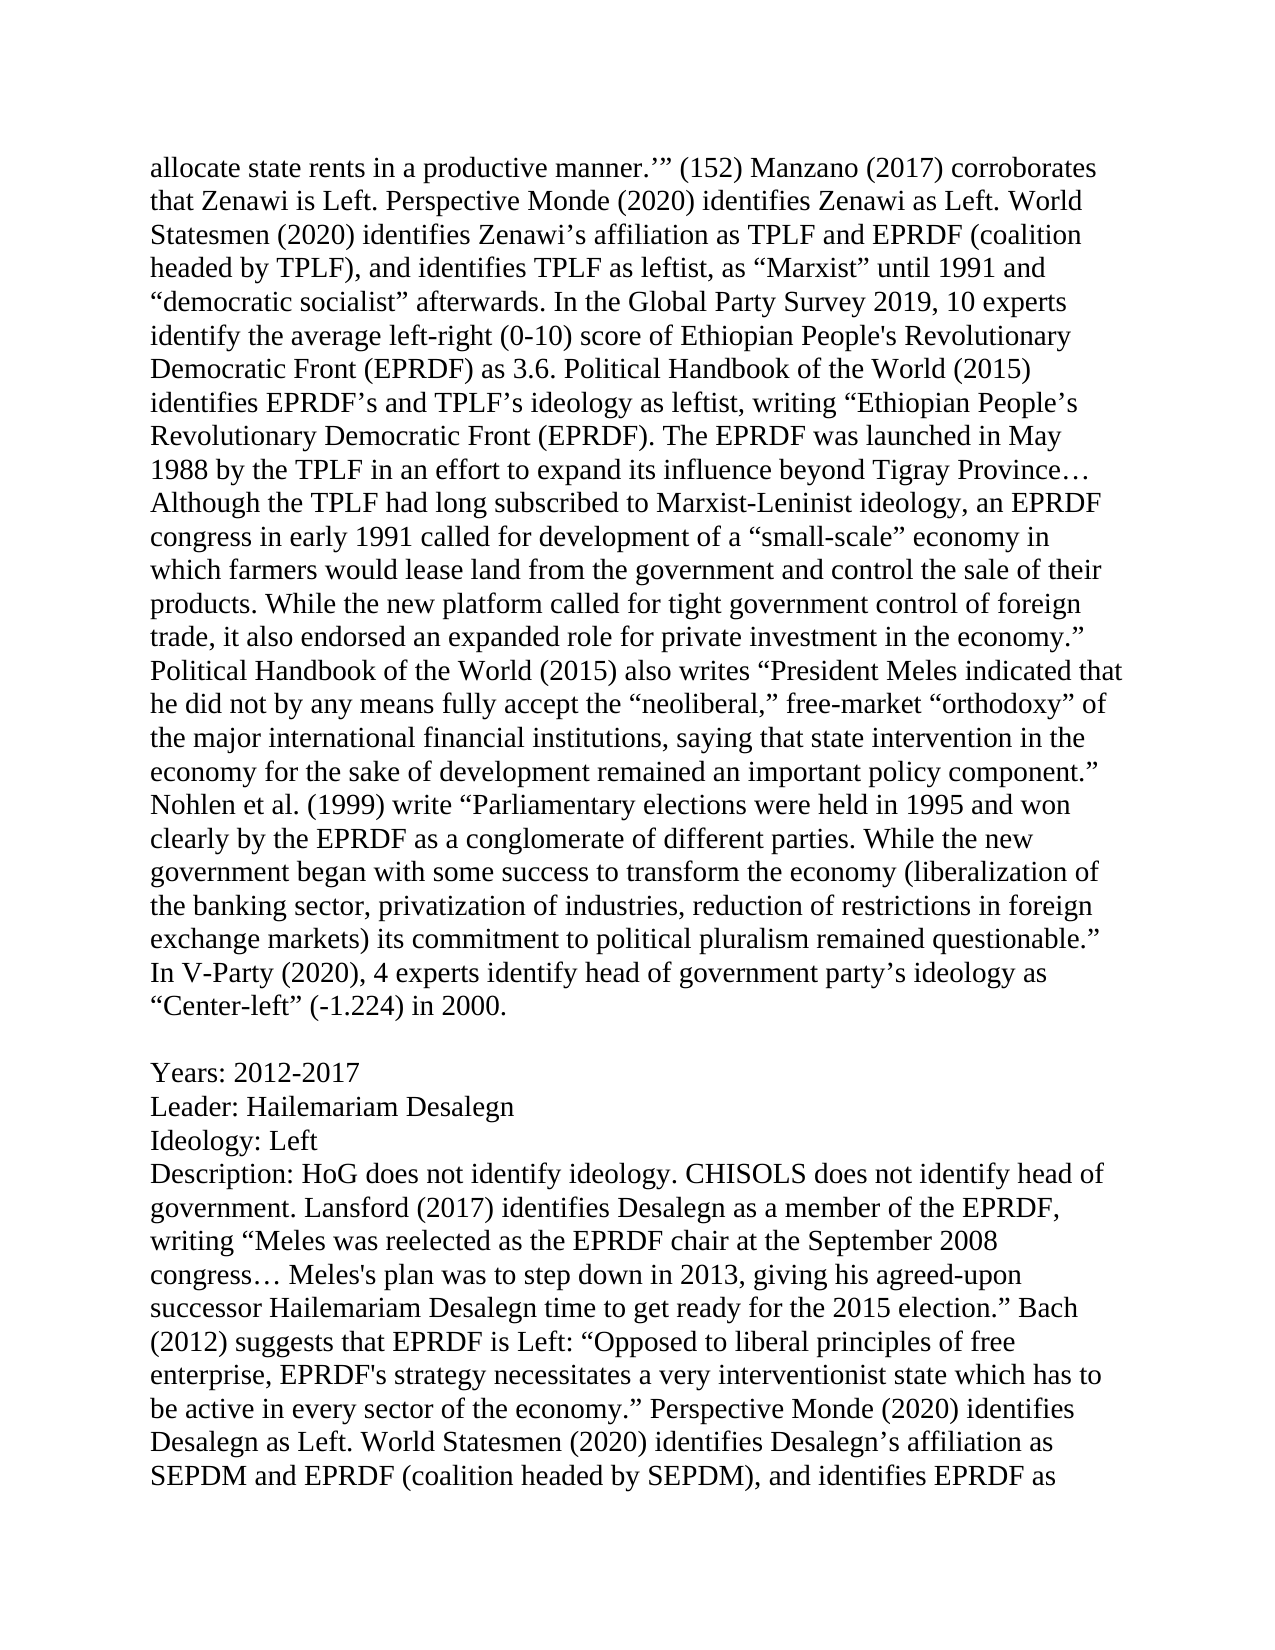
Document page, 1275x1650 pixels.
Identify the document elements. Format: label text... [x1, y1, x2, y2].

text Years: 2012-2017 [150, 1056, 1125, 1089]
text Leader: Hailemariam Desalegn [150, 1089, 1125, 1123]
text Ideology: Left [150, 1123, 1125, 1156]
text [150, 150, 1125, 1022]
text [150, 1156, 1125, 1492]
